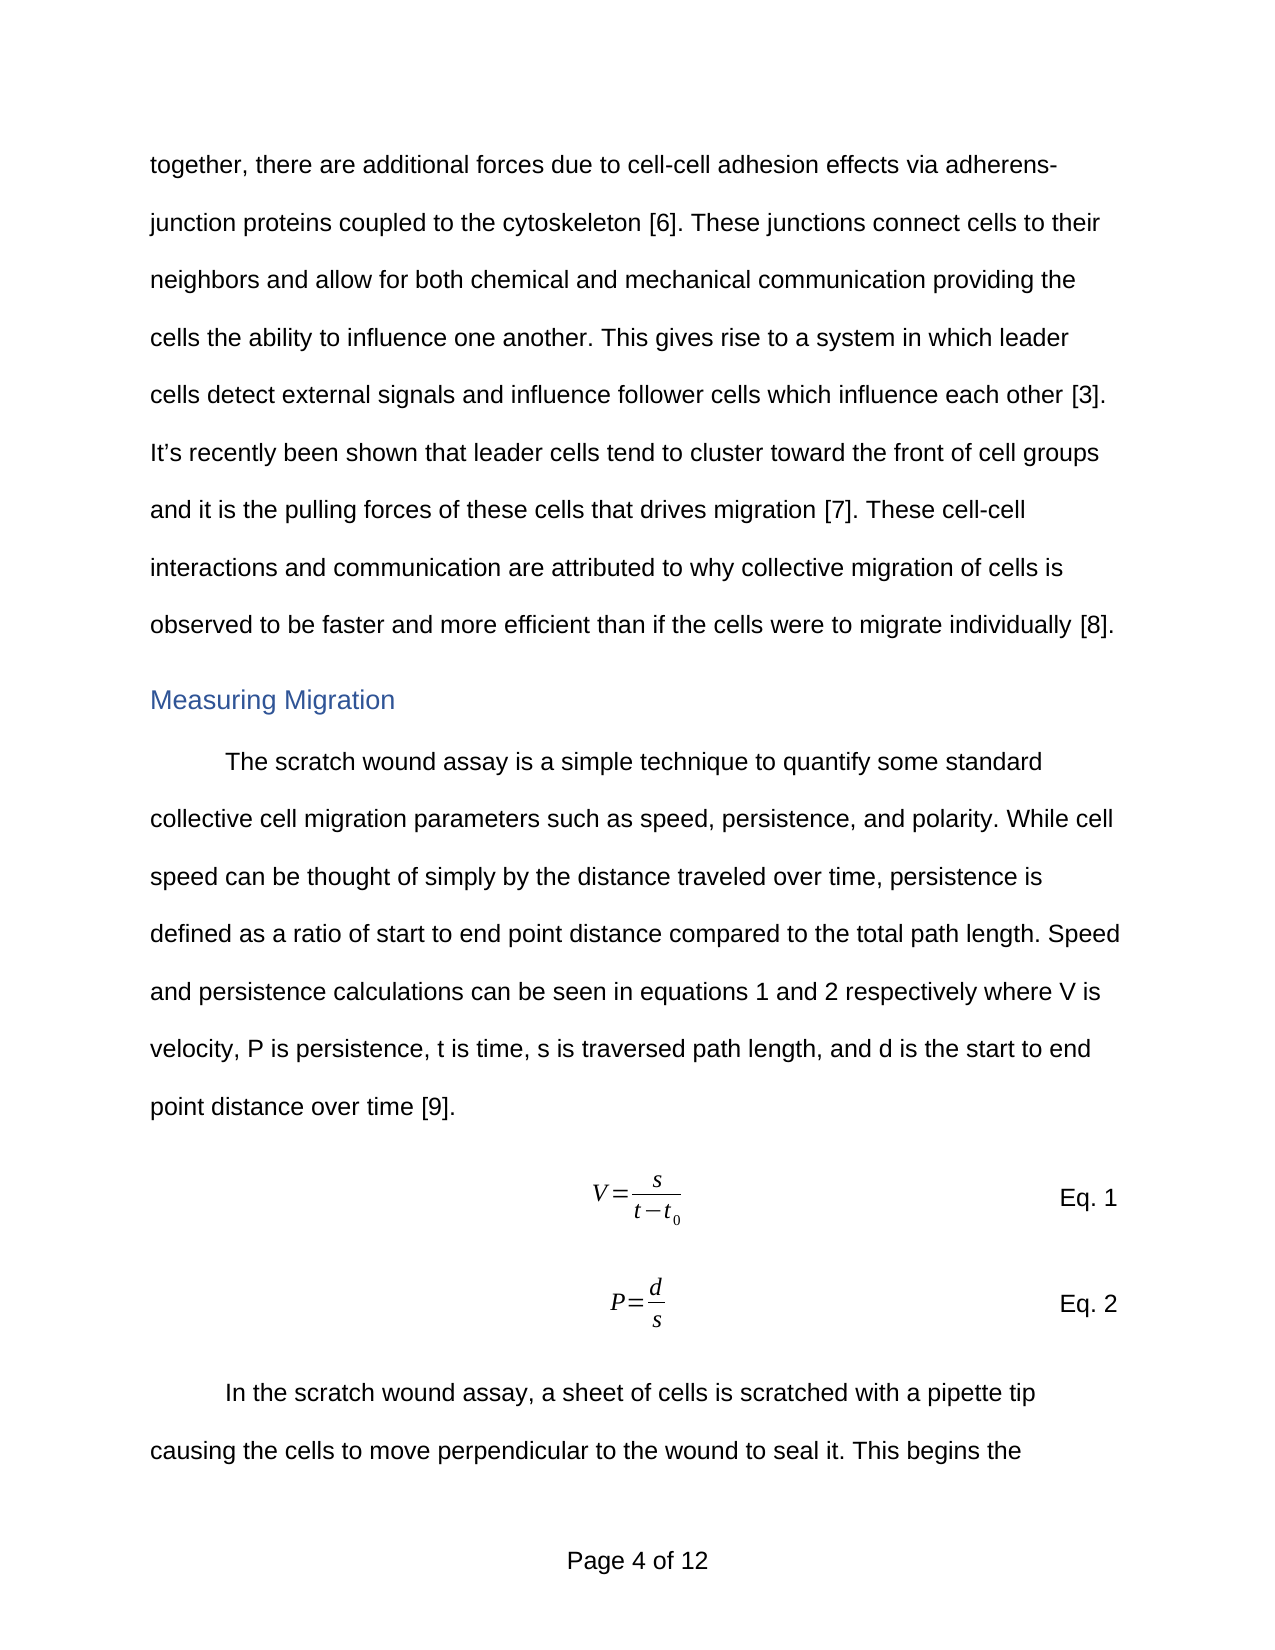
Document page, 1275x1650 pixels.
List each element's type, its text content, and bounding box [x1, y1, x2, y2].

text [150, 150, 1125, 639]
text The scratch wound assay is a simple technique to quantify some standard collective cell migration parameters such as speed, persistence, and polarity. While cell speed can be thought of simply by the distance traveled over time, persistence is defined as a ratio of start to end point distance compared to the total path length. Speed and persistence calculations can be seen in equations 1 and 2 respectively where V is velocity, P is persistence, t is time, s is traversed path length, and d is the start to end point distance over time [9]. [150, 747, 1125, 1120]
text Eq. 1 [150, 1166, 1125, 1228]
subtitle Measuring Migration [150, 684, 1125, 715]
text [150, 1378, 1125, 1464]
text Eq. 2 [150, 1274, 1125, 1333]
